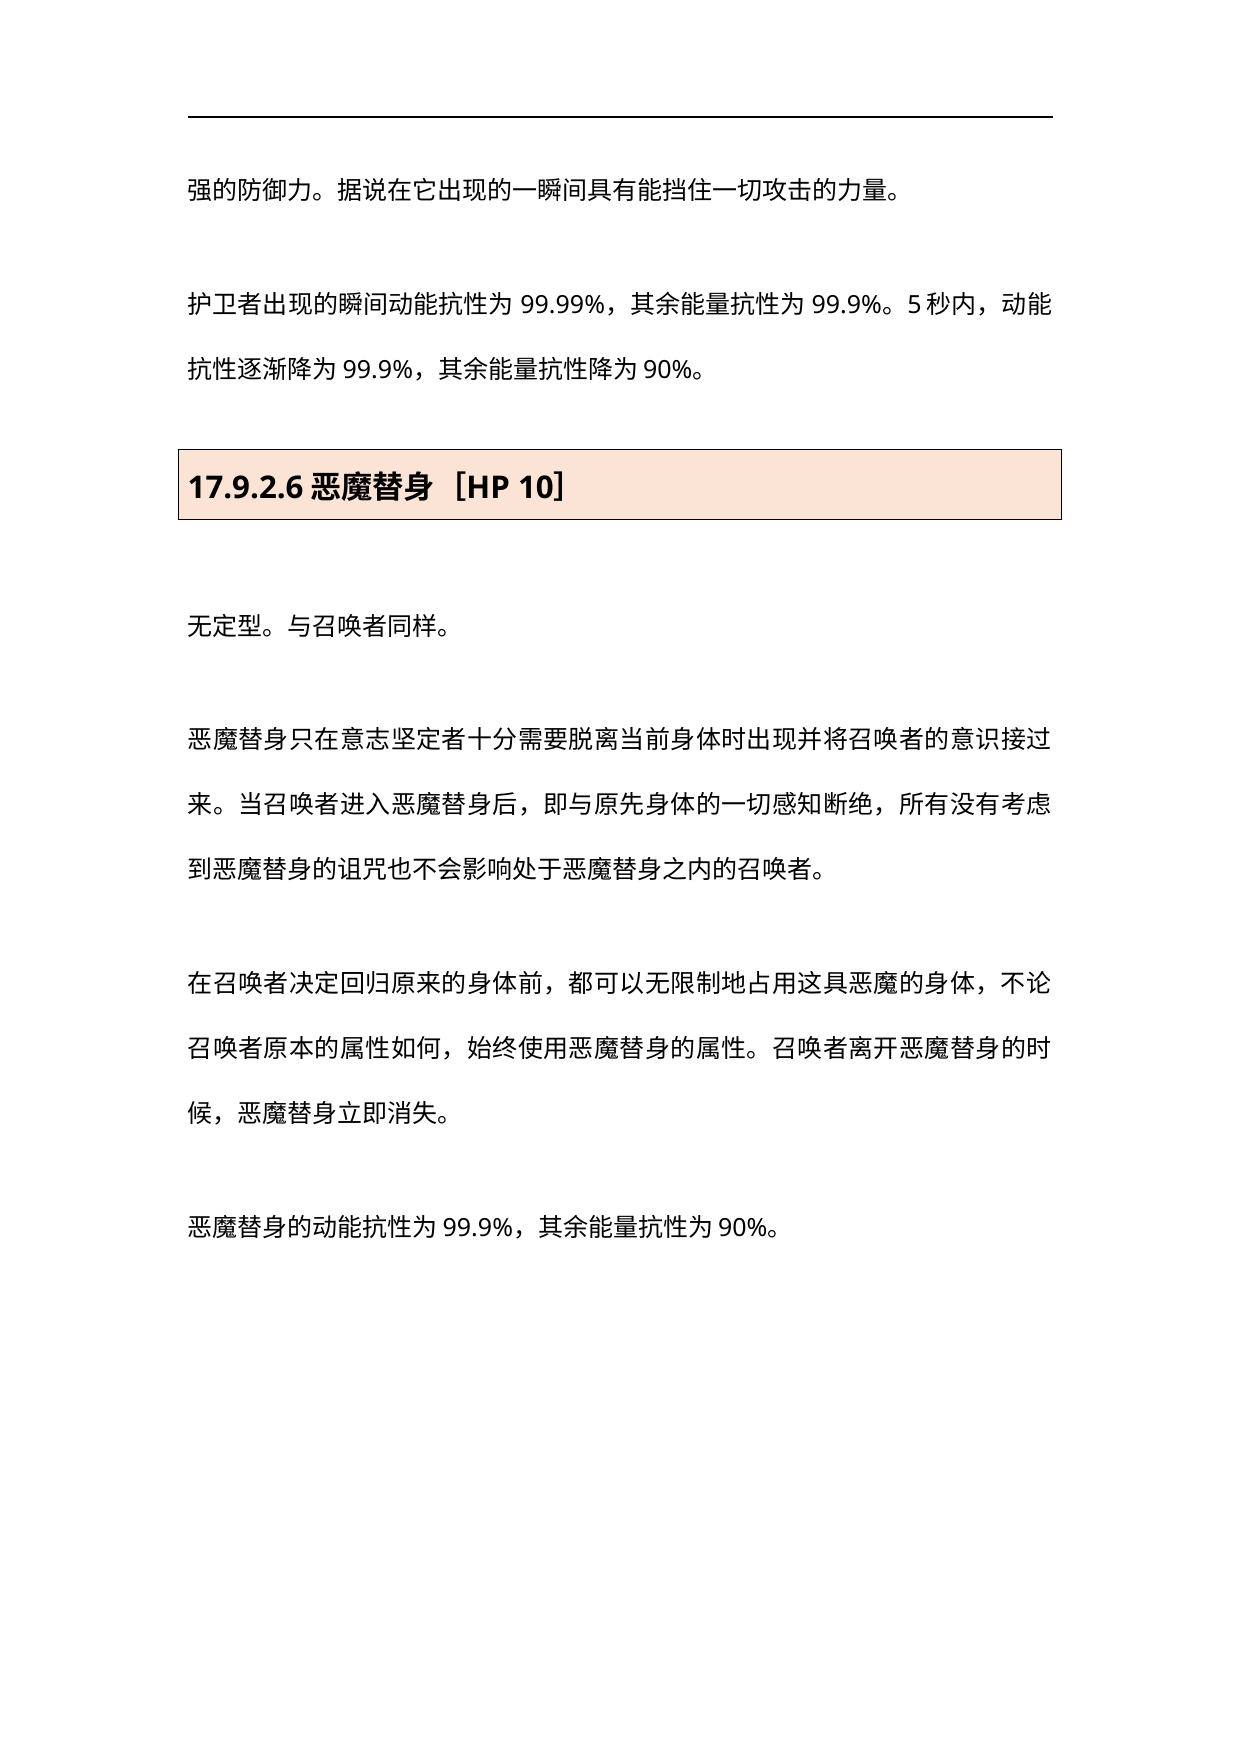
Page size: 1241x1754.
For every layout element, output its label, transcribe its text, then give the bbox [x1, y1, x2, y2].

text 恶魔替身只在意志坚定者十分需要脱离当前身体时出现并将召唤者的意识接过来。当召唤者进入恶魔替身后，即与原先身体的一切感知断绝，所有没有考虑到恶魔替身的诅咒也不会影响处于恶魔替身之内的召唤者。 [187, 705, 1053, 900]
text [187, 156, 1053, 221]
subtitle 17.9.2.6恶魔替身［HP 10］ [179, 450, 1061, 519]
text 无定型。与召唤者同样。 [187, 592, 1053, 657]
text 在召唤者决定回归原来的身体前，都可以无限制地占用这具恶魔的身体，不论召唤者原本的属性如何，始终使用恶魔替身的属性。召唤者离开恶魔替身的时候，恶魔替身立即消失。 [187, 949, 1053, 1144]
text 护卫者出现的瞬间动能抗性为99.99%，其余能量抗性为99.9%。5秒内，动能抗性逐渐降为99.9%，其余能量抗性降为90%。 [187, 270, 1053, 400]
text 恶魔替身的动能抗性为99.9%，其余能量抗性为90%。 [187, 1193, 1053, 1258]
